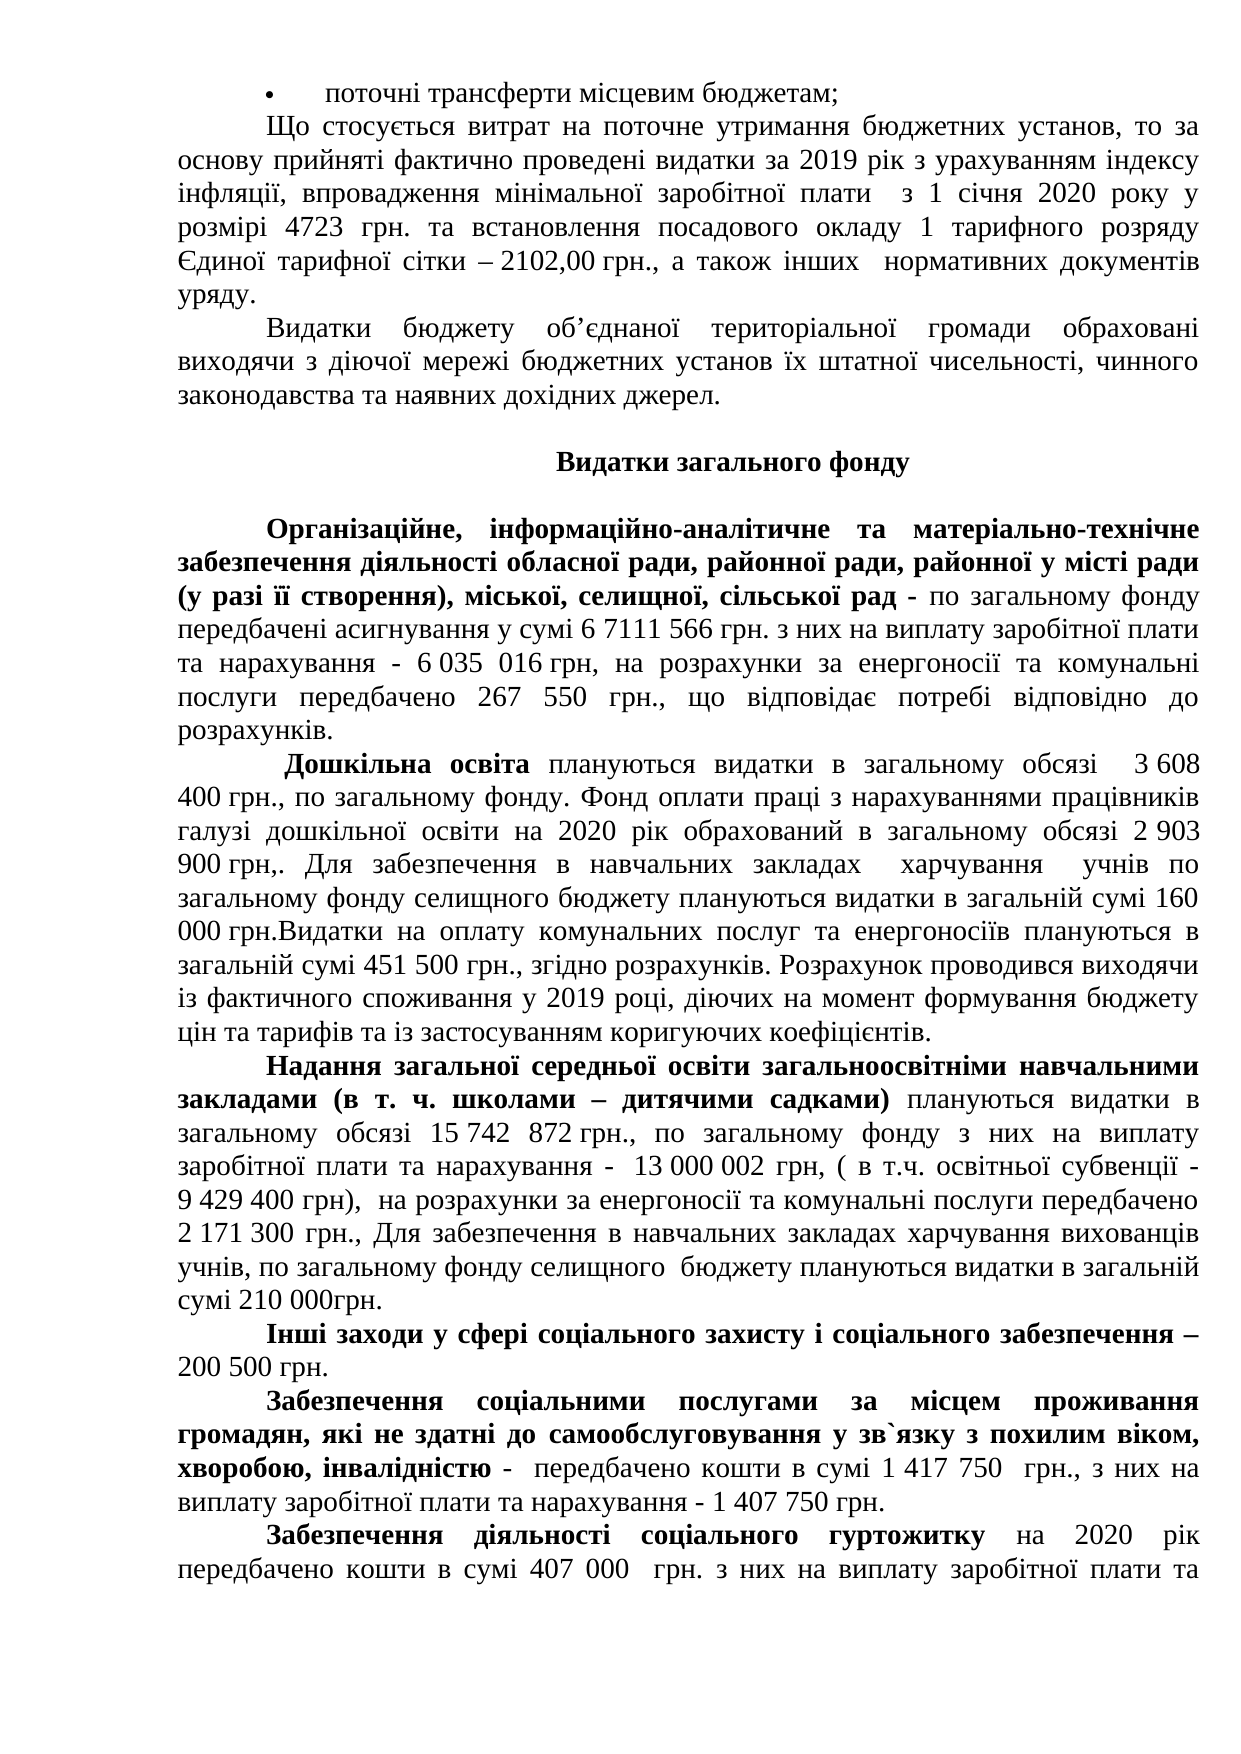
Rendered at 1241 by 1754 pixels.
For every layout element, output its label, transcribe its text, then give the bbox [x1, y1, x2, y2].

text Що стосується витрат на поточне утримання бюджетних установ, то за основу прийняті фактично проведені видатки за 2019 рік з урахуванням індексу інфляції, впровадження мінімальної заробітної плати з 1 січня 2020 року у розмірі 4723 грн. та встановлення посадового окладу 1 тарифного розряду Єдиної тарифної сітки – 2102,00 грн., а також інших нормативних документів уряду. [177, 108, 1200, 310]
text Надання загальної середньої освіти загальноосвітніми навчальними закладами (в т. ч. школами – дитячими садками) плануються видатки в загальному обсязі 15 742 872 грн., по загальному фонду з них на виплату заробітної плати та нарахування - 13 000 002 грн, ( в т.ч. освітньої субвенції - 9 429 400 грн), на розрахунки за енергоносії та комунальні послуги передбачено 2 171 300 грн., Для забезпечення в навчальних закладах харчування вихованців учнів, по загальному фонду селищного бюджету плануються видатки в загальній сумі 210 000грн. [177, 1048, 1200, 1316]
text Організаційне, інформаційно-аналітичне та матеріально-технічне забезпечення діяльності обласної ради, районної ради, районної у місті ради (у разі її створення), міської, селищної, сільської рад - по загальному фонду передбачені асигнування у сумі 6 7111 566 грн. з них на виплату заробітної плати та нарахування - 6 035 016 грн, на розрахунки за енергоносії та комунальні послуги передбачено 267 550 грн., що відповідає потребі відповідно до розрахунків. [177, 511, 1200, 746]
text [177, 1517, 1200, 1584]
text Видатки бюджету об’єднаної територіальної громади обраховані виходячи з діючої мережі бюджетних установ їх штатної чисельності, чинного законодавства та наявних дохідних джерел. [177, 310, 1200, 410]
list поточні трансферти місцевим бюджетам; [177, 75, 1200, 108]
text Дошкільна освіта плануються видатки в загальному обсязі 3 608 400 грн., по загальному фонду. Фонд оплати праці з нарахуваннями працівників галузі дошкільної освіти на 2020 рік обрахований в загальному обсязі 2 903 900 грн,. Для забезпечення в навчальних закладах харчування учнів по загальному фонду селищного бюджету плануються видатки в загальній сумі 160 000 грн.Видатки на оплату комунальних послуг та енергоносіїв плануються в загальній сумі 451 500 грн., згідно розрахунків. Розрахунок проводився виходячи із фактичного споживання у 2019 році, діючих на момент формування бюджету цін та тарифів та із застосуванням коригуючих коефіцієнтів. [177, 746, 1200, 1048]
text Забезпечення соціальними послугами за місцем проживання громадян, які не здатні до самообслуговування у зв`язку з похилим віком, хворобою, інвалідністю - передбачено кошти в сумі 1 417 750 грн., з них на виплату заробітної плати та нарахування - 1 407 750 грн. [177, 1383, 1200, 1517]
text Інші заходи у сфері соціального захисту і соціального забезпечення – 200 500 грн. [177, 1316, 1200, 1383]
text Видатки загального фонду [177, 444, 1200, 477]
